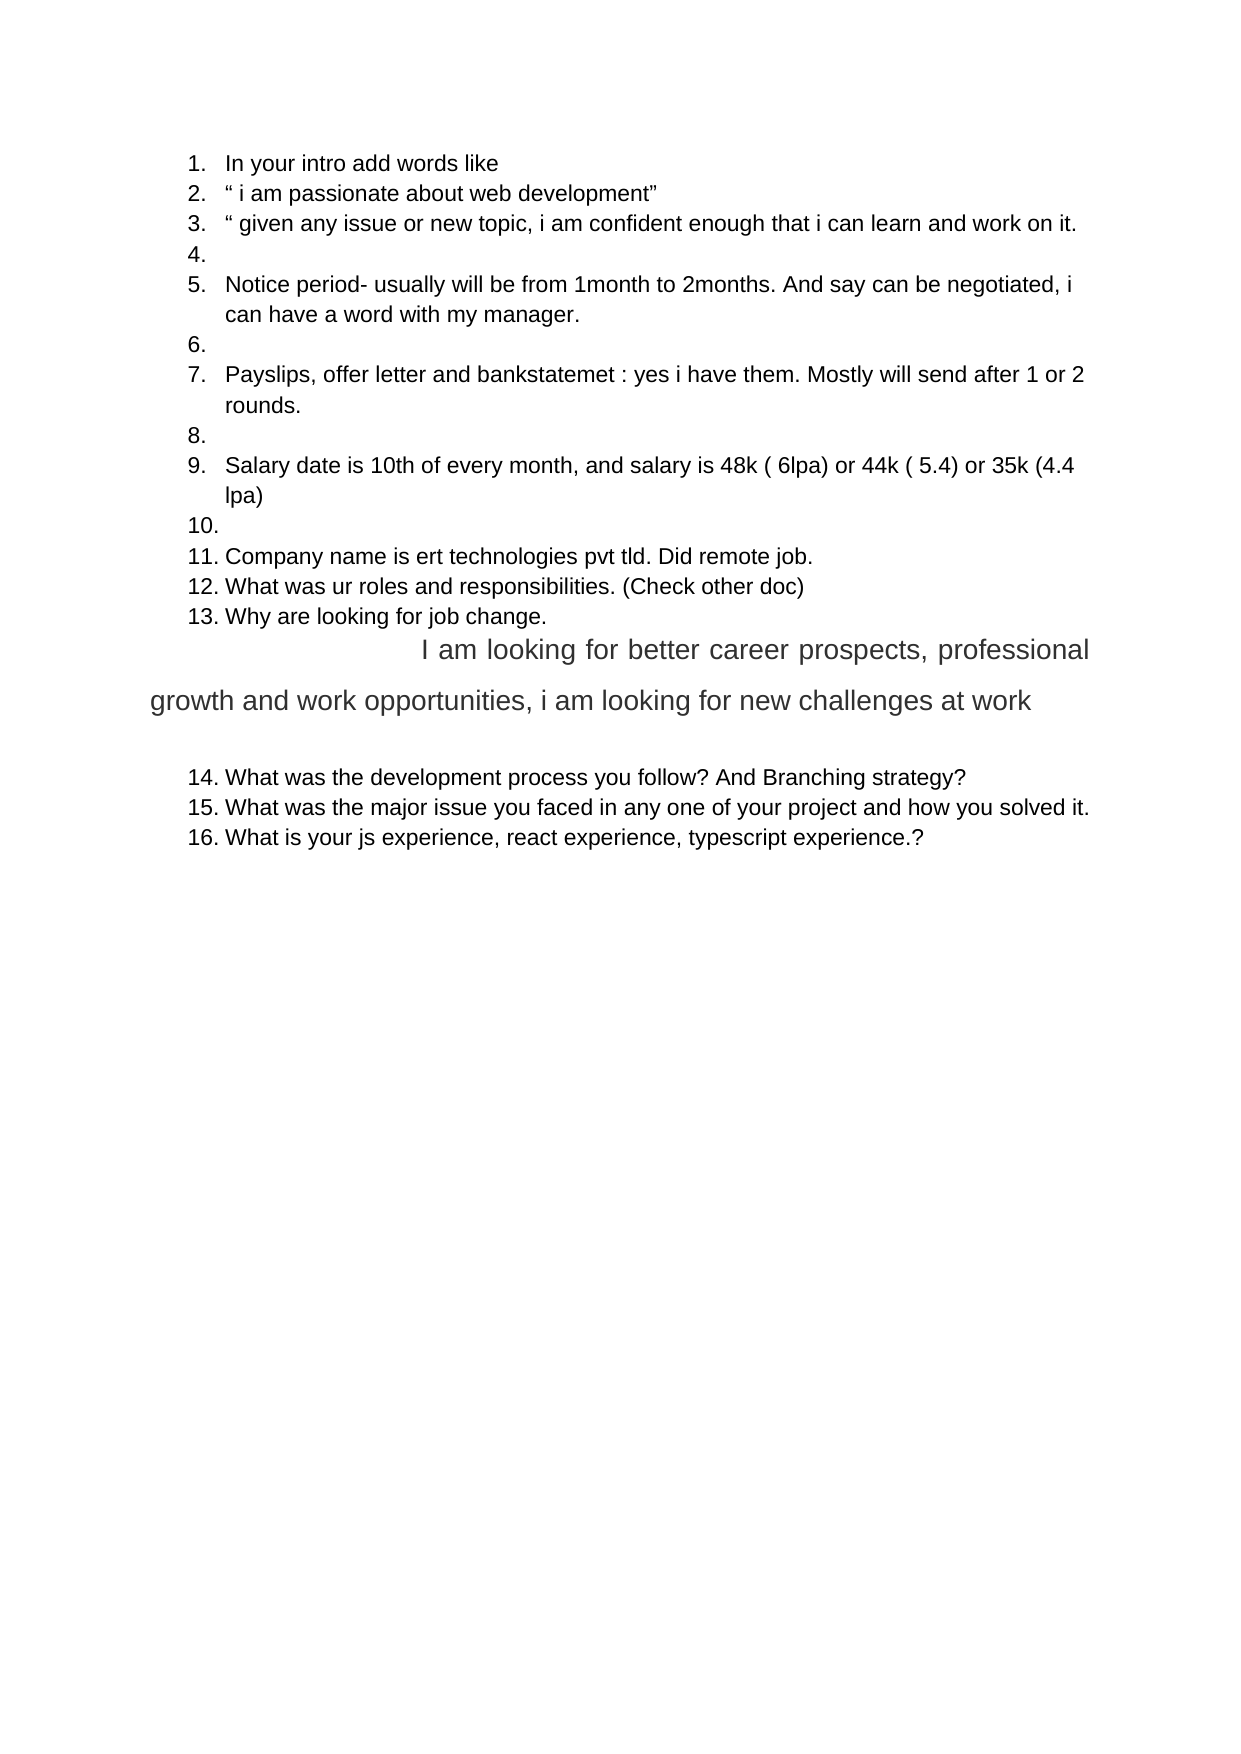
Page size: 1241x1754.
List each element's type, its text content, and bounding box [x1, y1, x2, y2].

list Why are looking for job change. [187, 603, 1090, 629]
list “ given any issue or new topic, i am confident enough that i can learn and work on it. [187, 210, 1090, 237]
list Payslips, offer letter and bankstatemet : yes i have them. Mostly will send after 1 or 2 rounds. [187, 361, 1090, 418]
list What was the development process you follow? And Branching strategy? [187, 764, 1090, 790]
list “ i am passionate about web development” [187, 180, 1090, 207]
list Company name is ert technologies pvt tld. Did remote job. [187, 543, 1090, 569]
list Notice period- usually will be from 1month to 2months. And say can be negotiated, i can have a word with my manager. [187, 271, 1090, 327]
list In your intro add words like [187, 150, 1090, 176]
text I am looking for better career prospects, professional growth and work opportunities, i am looking for new challenges at work [150, 633, 1090, 716]
list Salary date is 10th of every month, and salary is 48k ( 6lpa) or 44k ( 5.4) or 35k (4.4 lpa) [187, 452, 1090, 509]
list What is your js experience, react experience, typescript experience.? [187, 824, 1090, 851]
list What was ur roles and responsibilities. (Check other doc) [187, 573, 1090, 599]
list What was the major issue you faced in any one of your project and how you solved it. [187, 794, 1090, 821]
